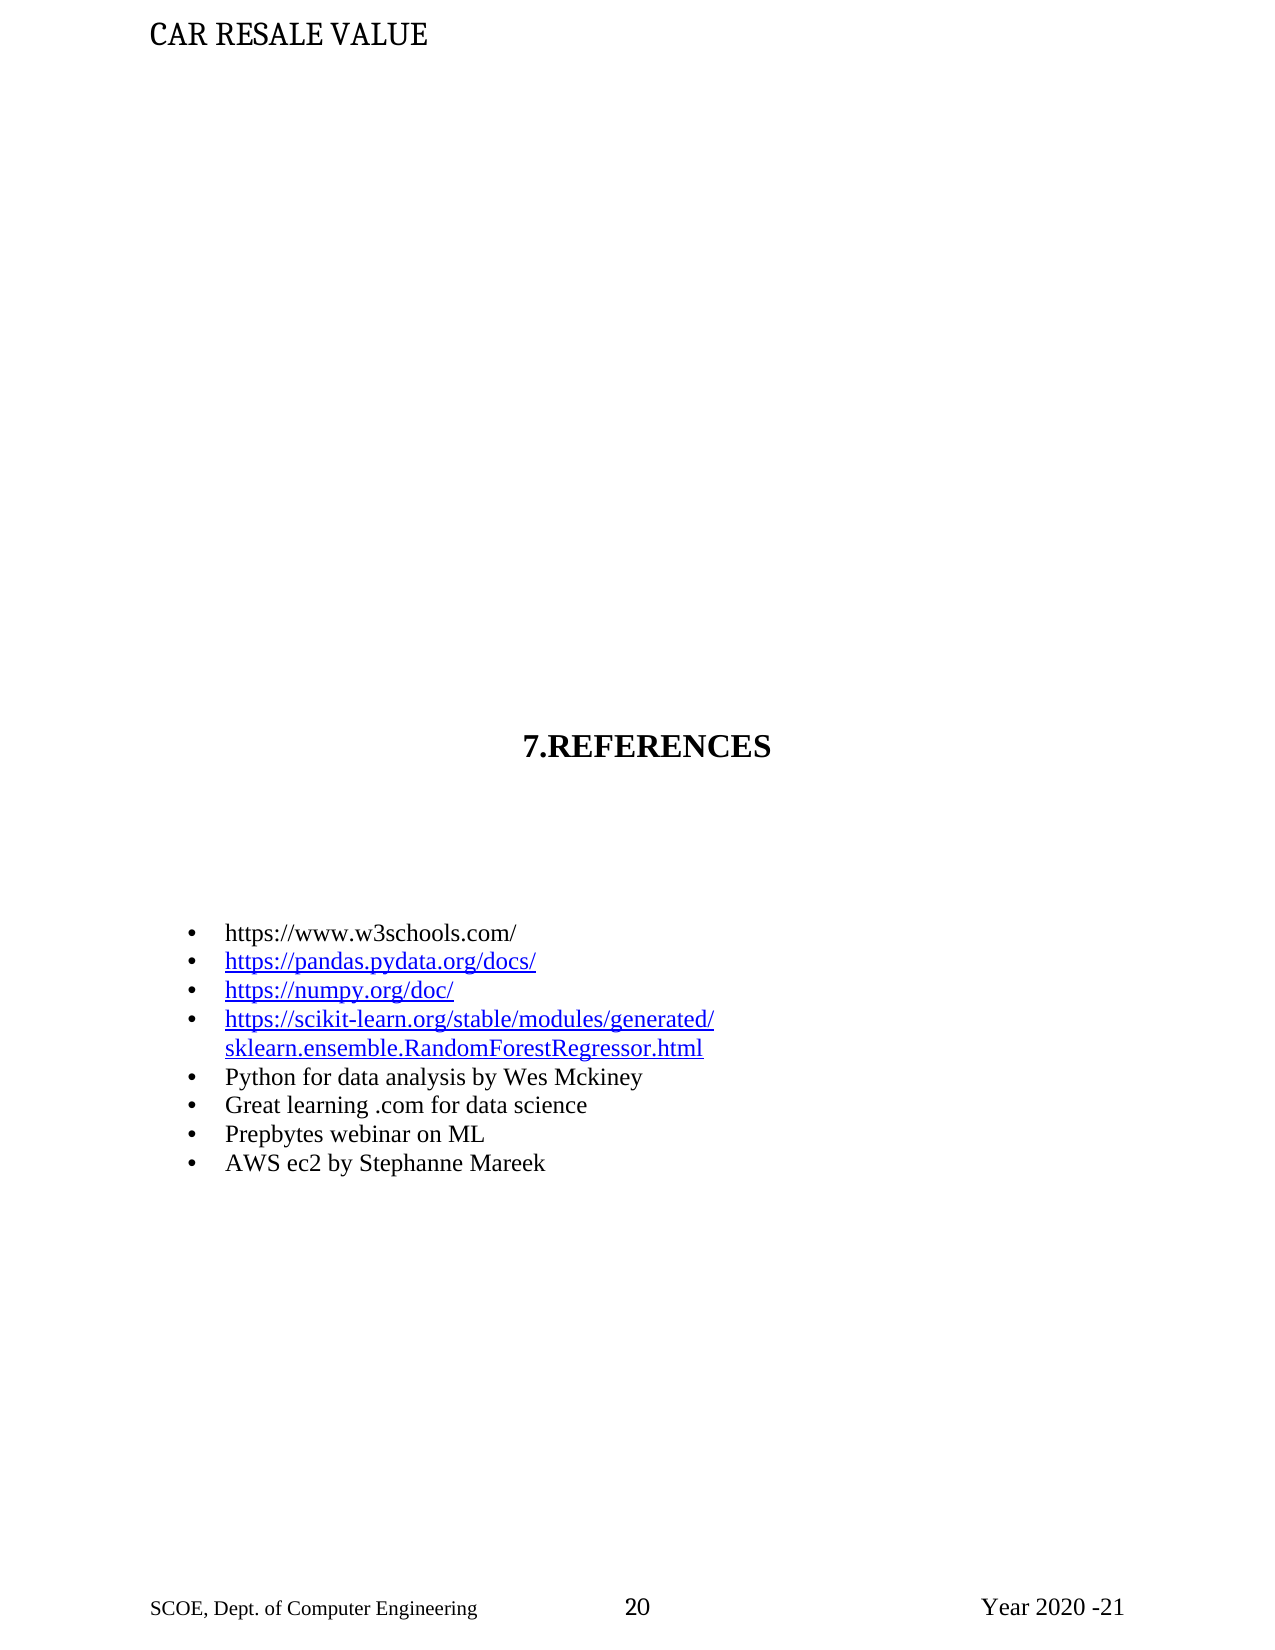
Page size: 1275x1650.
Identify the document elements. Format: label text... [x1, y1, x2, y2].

list Great learning .com for data science [187, 1091, 1144, 1119]
list Prepbytes webinar on ML [187, 1119, 1144, 1148]
list https://www.w3schools.com/ [187, 917, 1144, 946]
list https://numpy.org/doc/ [187, 975, 1144, 1004]
text 7.REFERENCES [150, 726, 1144, 764]
list https://pandas.pydata.org/docs/ [187, 946, 1144, 975]
list Python for data analysis by Wes Mckiney [187, 1062, 1144, 1091]
list https://scikit-learn.org/stable/modules/generated/sklearn.ensemble.RandomForestRegressor.html [187, 1004, 1144, 1062]
list AWS ec2 by Stephanne Mareek [187, 1148, 1144, 1177]
